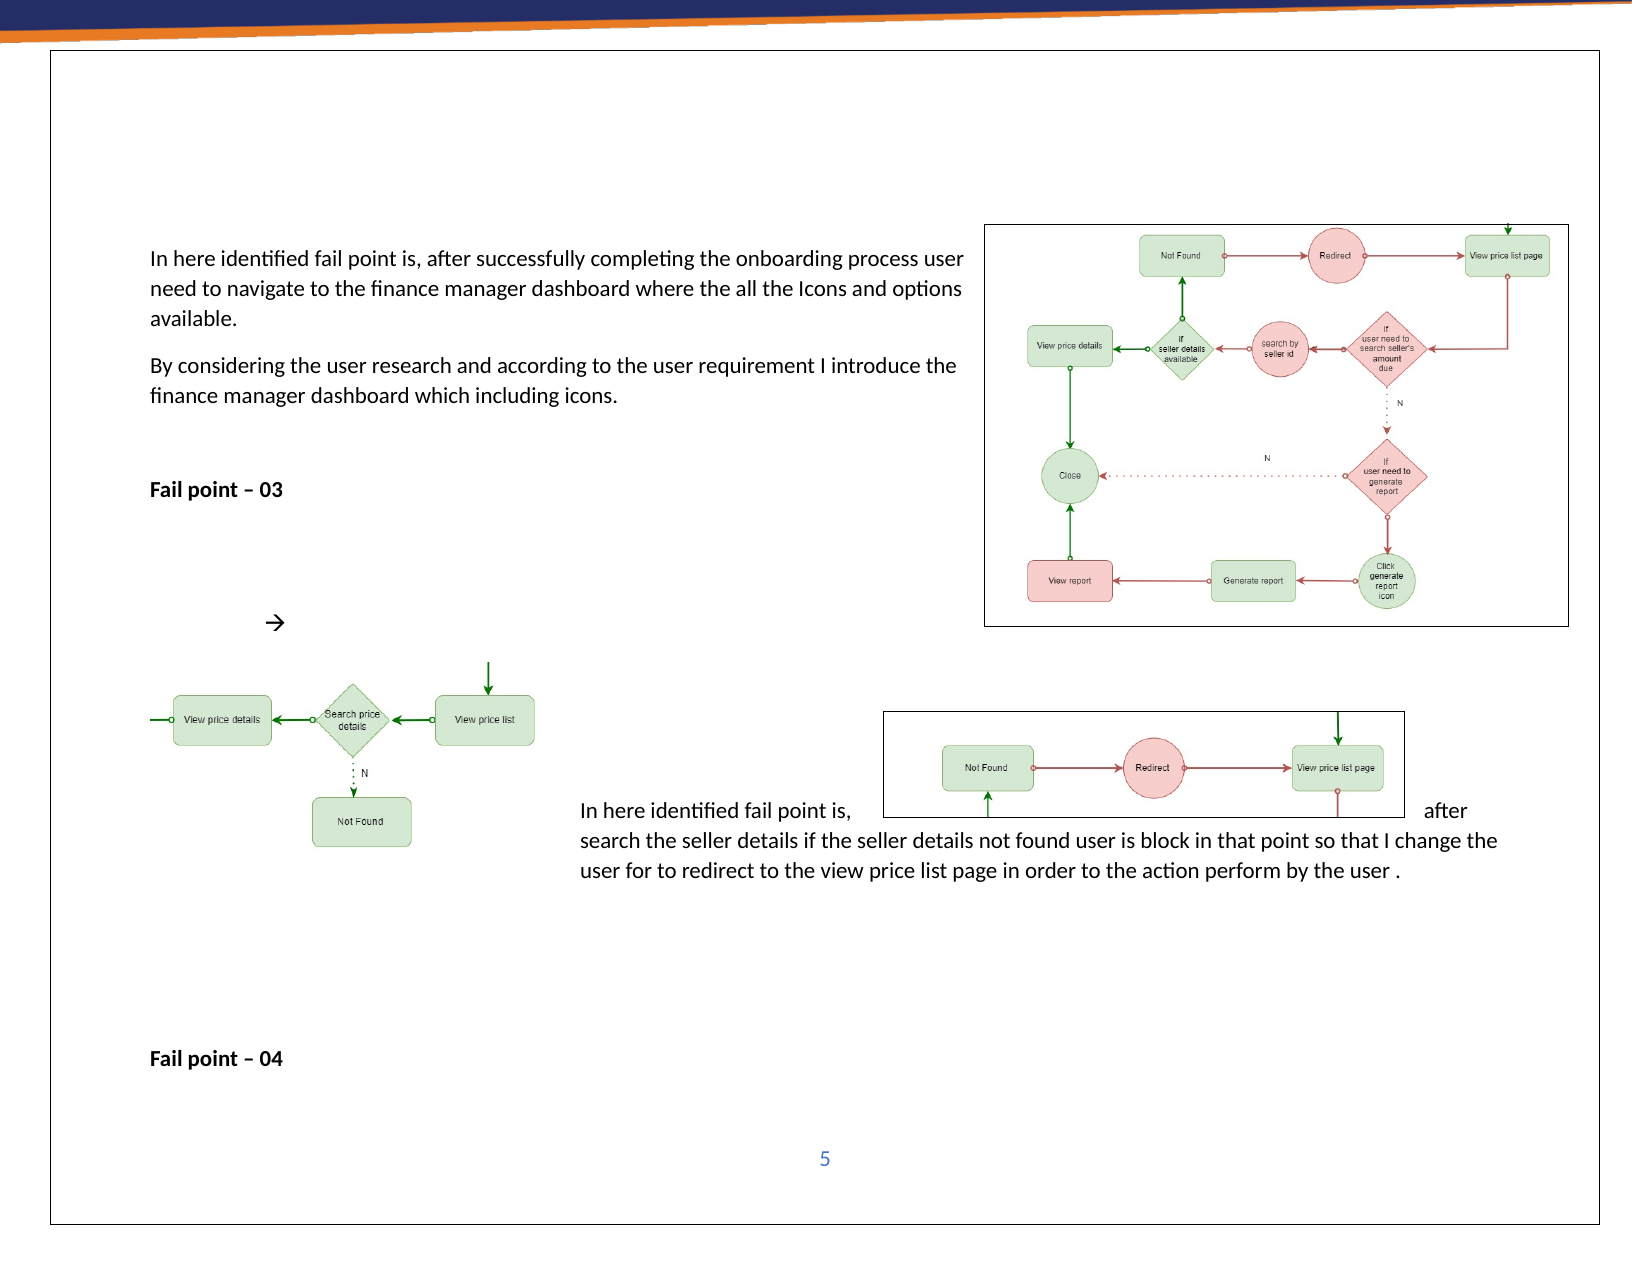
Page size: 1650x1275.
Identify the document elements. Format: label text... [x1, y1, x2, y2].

text Fail point – 04 [150, 1044, 1500, 1072]
text By considering the user research and according to the user requirement I introduce the finance manager dashboard which including icons. [150, 351, 984, 409]
picture [985, 225, 1568, 626]
text In here identified fail point is, after search the seller details if the seller details not found user is block in that point so that I change the user for to redirect to the view price list page in order to the action perform by the user . [150, 796, 1500, 884]
picture [150, 662, 561, 871]
picture [884, 712, 1404, 817]
picture [0, 0, 1631, 49]
text Fail point – 03 [150, 475, 984, 503]
text In here identified fail point is, after successfully completing the onboarding process user need to navigate to the finance manager dashboard where the all the Icons and options available. [150, 244, 984, 332]
